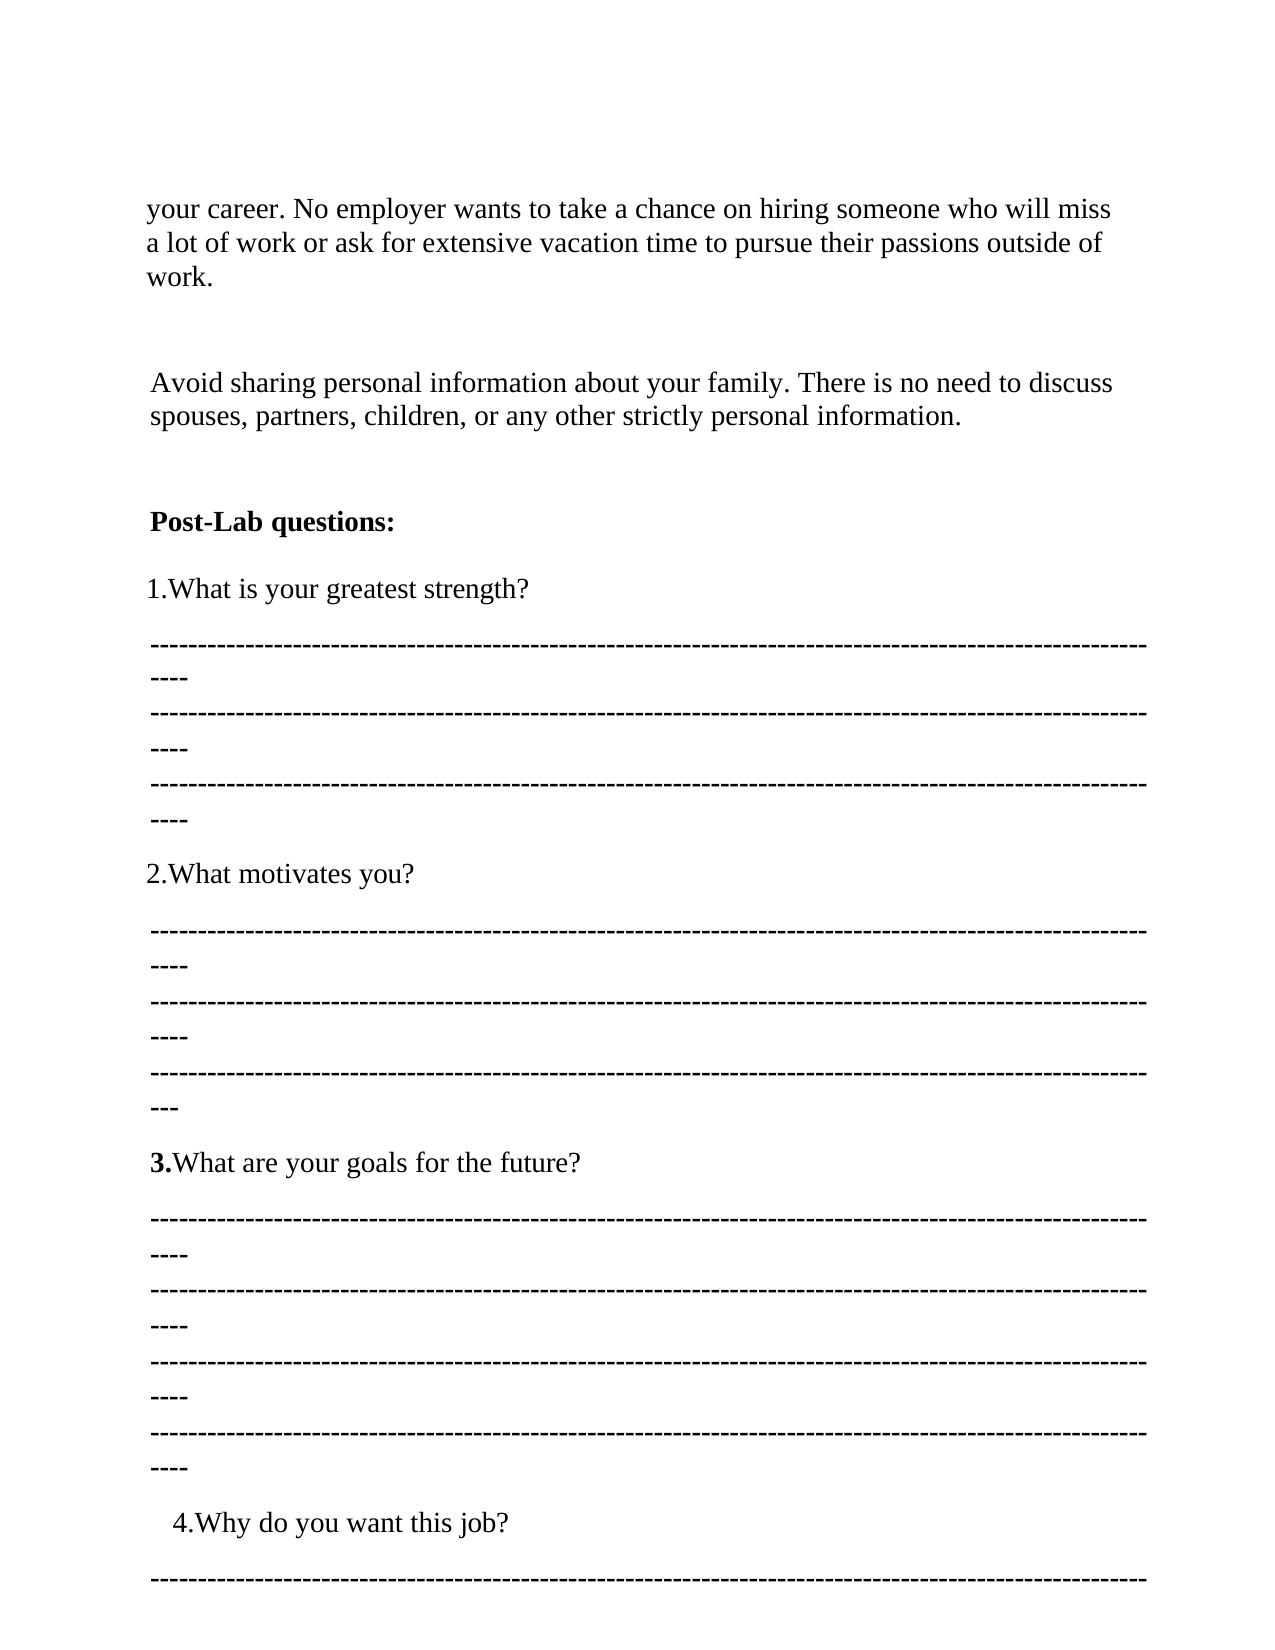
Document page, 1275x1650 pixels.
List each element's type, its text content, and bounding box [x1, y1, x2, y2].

text 2.What motivates you? [87, 856, 1153, 890]
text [150, 1559, 1153, 1594]
text your career. No employer wants to take a chance on hiring someone who will miss a lot of work or ask for extensive vacation time to pursue their passions outside of work. [146, 192, 1156, 292]
text 1.What is your greatest strength? [87, 572, 1153, 605]
text Avoid sharing personal information about your family. There is no need to discuss spouses, partners, children, or any other strictly personal information. [150, 365, 1156, 432]
text Post-Lab questions: [150, 504, 1153, 538]
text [150, 1413, 1153, 1484]
text ------------------------------------------------------------------------------------------------------------- [150, 911, 1153, 982]
text ------------------------------------------------------------------------------------------------------------- [150, 982, 1153, 1053]
text ------------------------------------------------------------------------------------------------------------- [150, 626, 1153, 693]
text 3.What are your goals for the future? [150, 1145, 1153, 1178]
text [150, 1342, 1153, 1413]
text ------------------------------------------------------------------------------------------------------------ [150, 1053, 1153, 1124]
list 4.Why do you want this job? [172, 1505, 1153, 1538]
text ------------------------------------------------------------------------------------------------------------- [150, 1199, 1153, 1270]
text ------------------------------------------------------------------------------------------------------------- [150, 764, 1153, 835]
text ------------------------------------------------------------------------------------------------------------- [150, 693, 1153, 764]
text ------------------------------------------------------------------------------------------------------------- [150, 1270, 1153, 1341]
